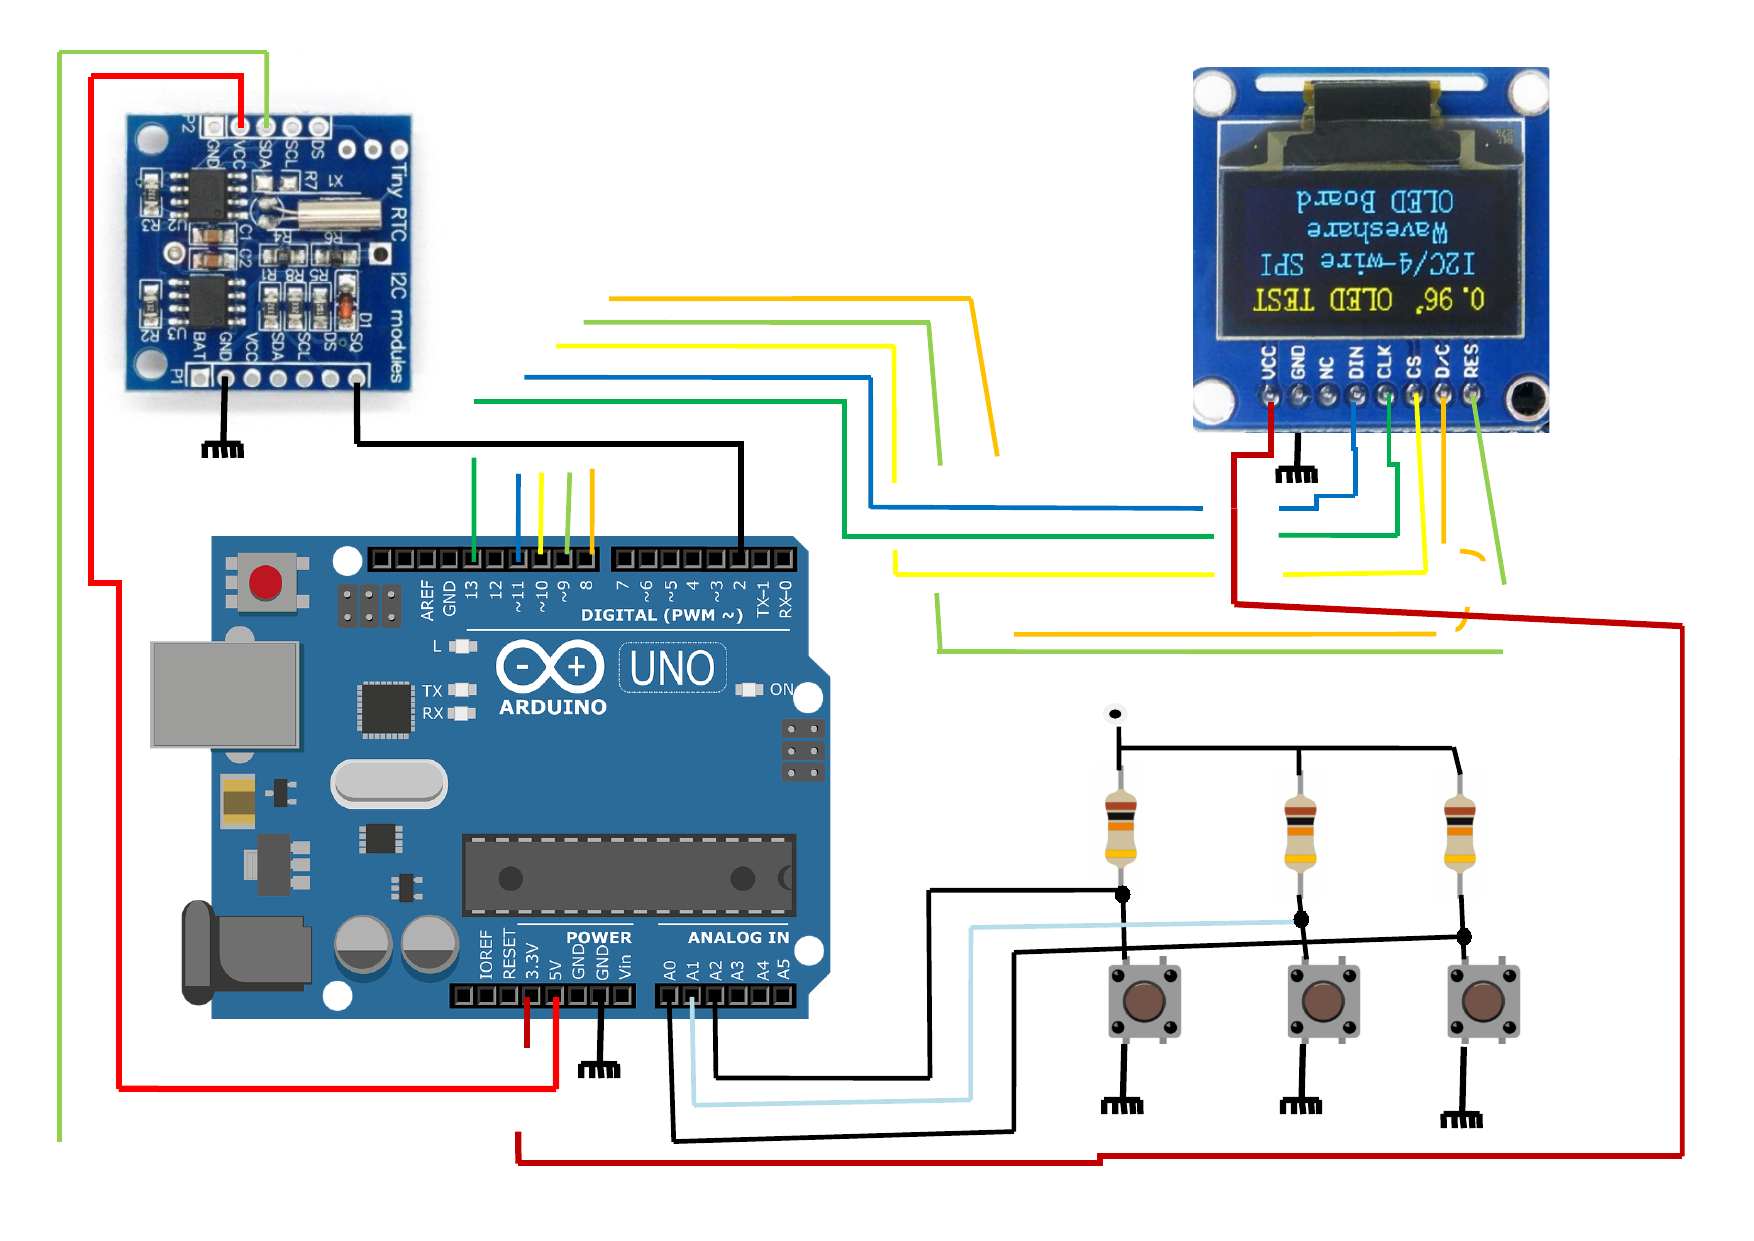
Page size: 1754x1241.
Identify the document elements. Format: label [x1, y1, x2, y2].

picture [28, 29, 525, 471]
picture [1432, 771, 1485, 899]
picture [1272, 771, 1326, 899]
picture [1093, 766, 1146, 894]
picture [1108, 956, 1184, 1044]
picture [1447, 956, 1523, 1044]
picture [150, 536, 831, 1019]
picture [1287, 956, 1363, 1044]
picture [1193, 67, 1550, 433]
